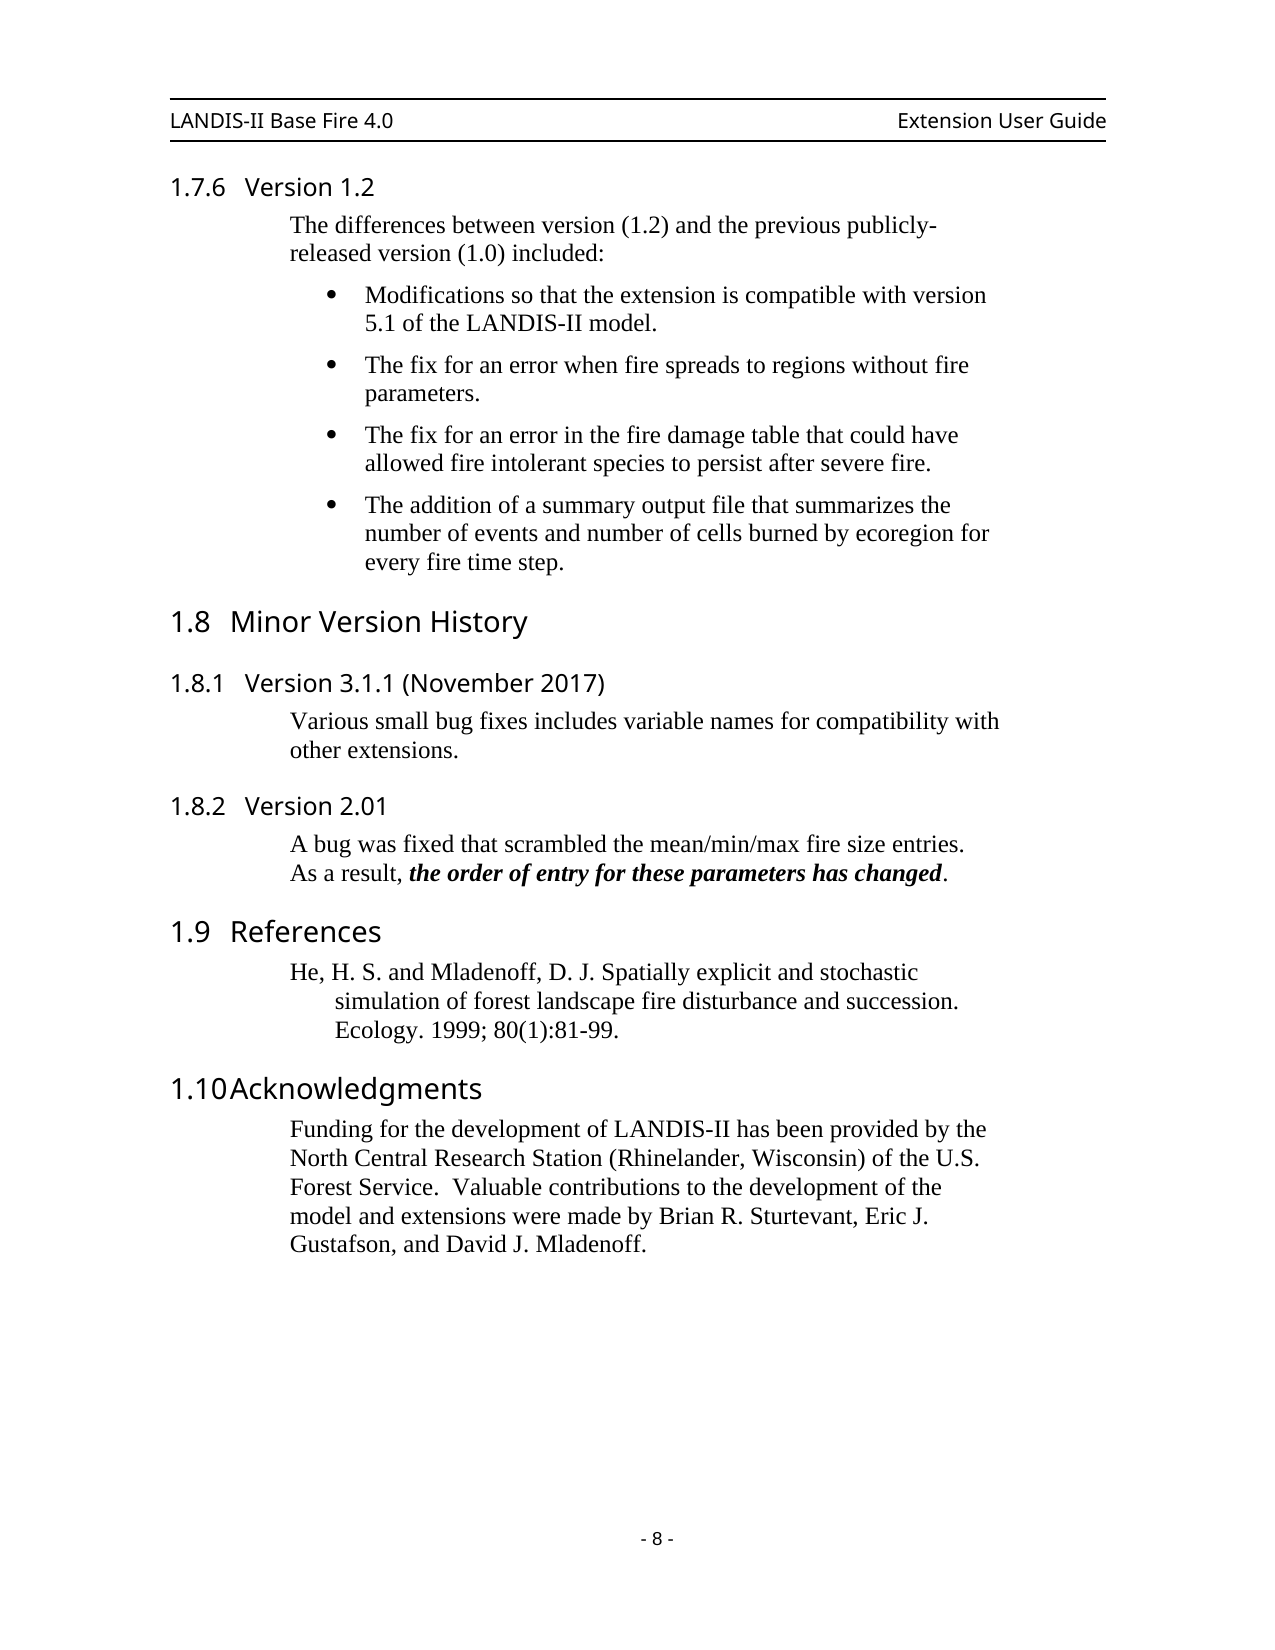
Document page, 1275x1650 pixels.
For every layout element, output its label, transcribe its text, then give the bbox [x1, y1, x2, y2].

subtitle Version 1.2 [169, 169, 1106, 203]
list The fix for an error when fire spreads to regions without fire parameters. [327, 350, 1001, 407]
text Funding for the development of LANDIS-II has been provided by the North Central Research Station (Rhinelander, ) of the U.S. Forest Service. Valuable contributions to the development of the model and extensions were made by Brian R. Sturtevant, Eric J. Gustafson, and David J. Mladenoff. [289, 1114, 1001, 1258]
subtitle Acknowledgments [169, 1068, 1106, 1108]
subtitle Version 3.1.1 (November 2017) [169, 666, 1106, 700]
text The differences between version (1.2) and the previous publicly-released version (1.0) included: [289, 210, 1001, 267]
list Modifications so that the extension is compatible with version 5.1 of the LANDIS-II model. [327, 280, 1001, 337]
list The addition of a summary output file that summarizes the number of events and number of cells burned by ecoregion for every fire time step. [327, 490, 1001, 576]
list The fix for an error in the fire damage table that could have allowed fire intolerant species to persist after severe fire. [327, 420, 1001, 477]
text Various small bug fixes includes variable names for compatibility with other extensions. [289, 706, 1001, 763]
text He, H. S. and Mladenoff, D. J. Spatially explicit and stochastic simulation of forest landscape fire disturbance and succession. Ecology. 1999; 80(1):81-99. [289, 957, 1001, 1043]
subtitle Version 2.01 [169, 788, 1106, 823]
subtitle References [169, 911, 1106, 951]
text A bug was fixed that scrambled the mean/min/max fire size entries. As a result, the order of entry for these parameters has changed. [289, 829, 1001, 886]
subtitle Minor Version History [169, 601, 1106, 641]
